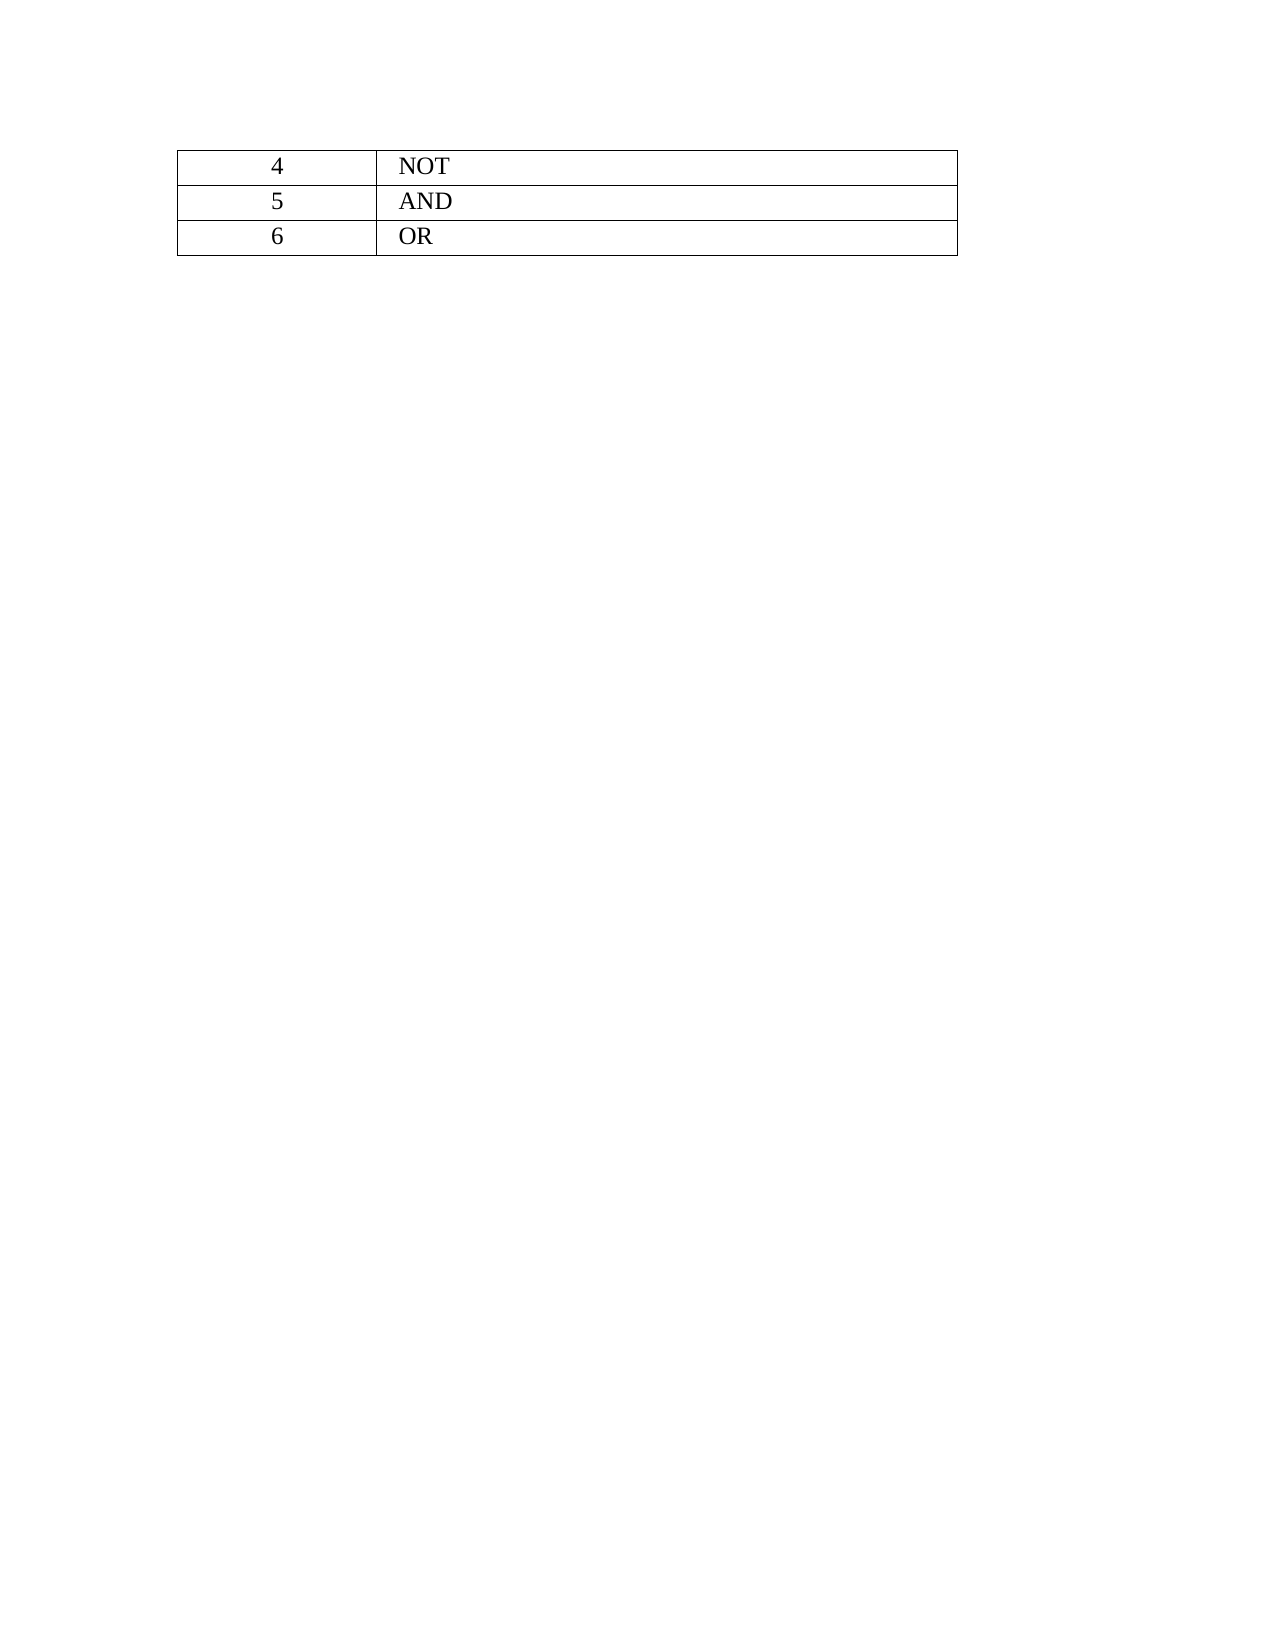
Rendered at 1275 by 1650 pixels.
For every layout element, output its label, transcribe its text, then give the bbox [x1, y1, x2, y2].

table_cell 6 [178, 221, 376, 255]
table_cell OR [377, 221, 957, 255]
table_cell AND [377, 186, 957, 220]
table_cell 4 [178, 151, 376, 185]
table_cell NOT [377, 151, 957, 185]
table_cell 5 [178, 186, 376, 220]
